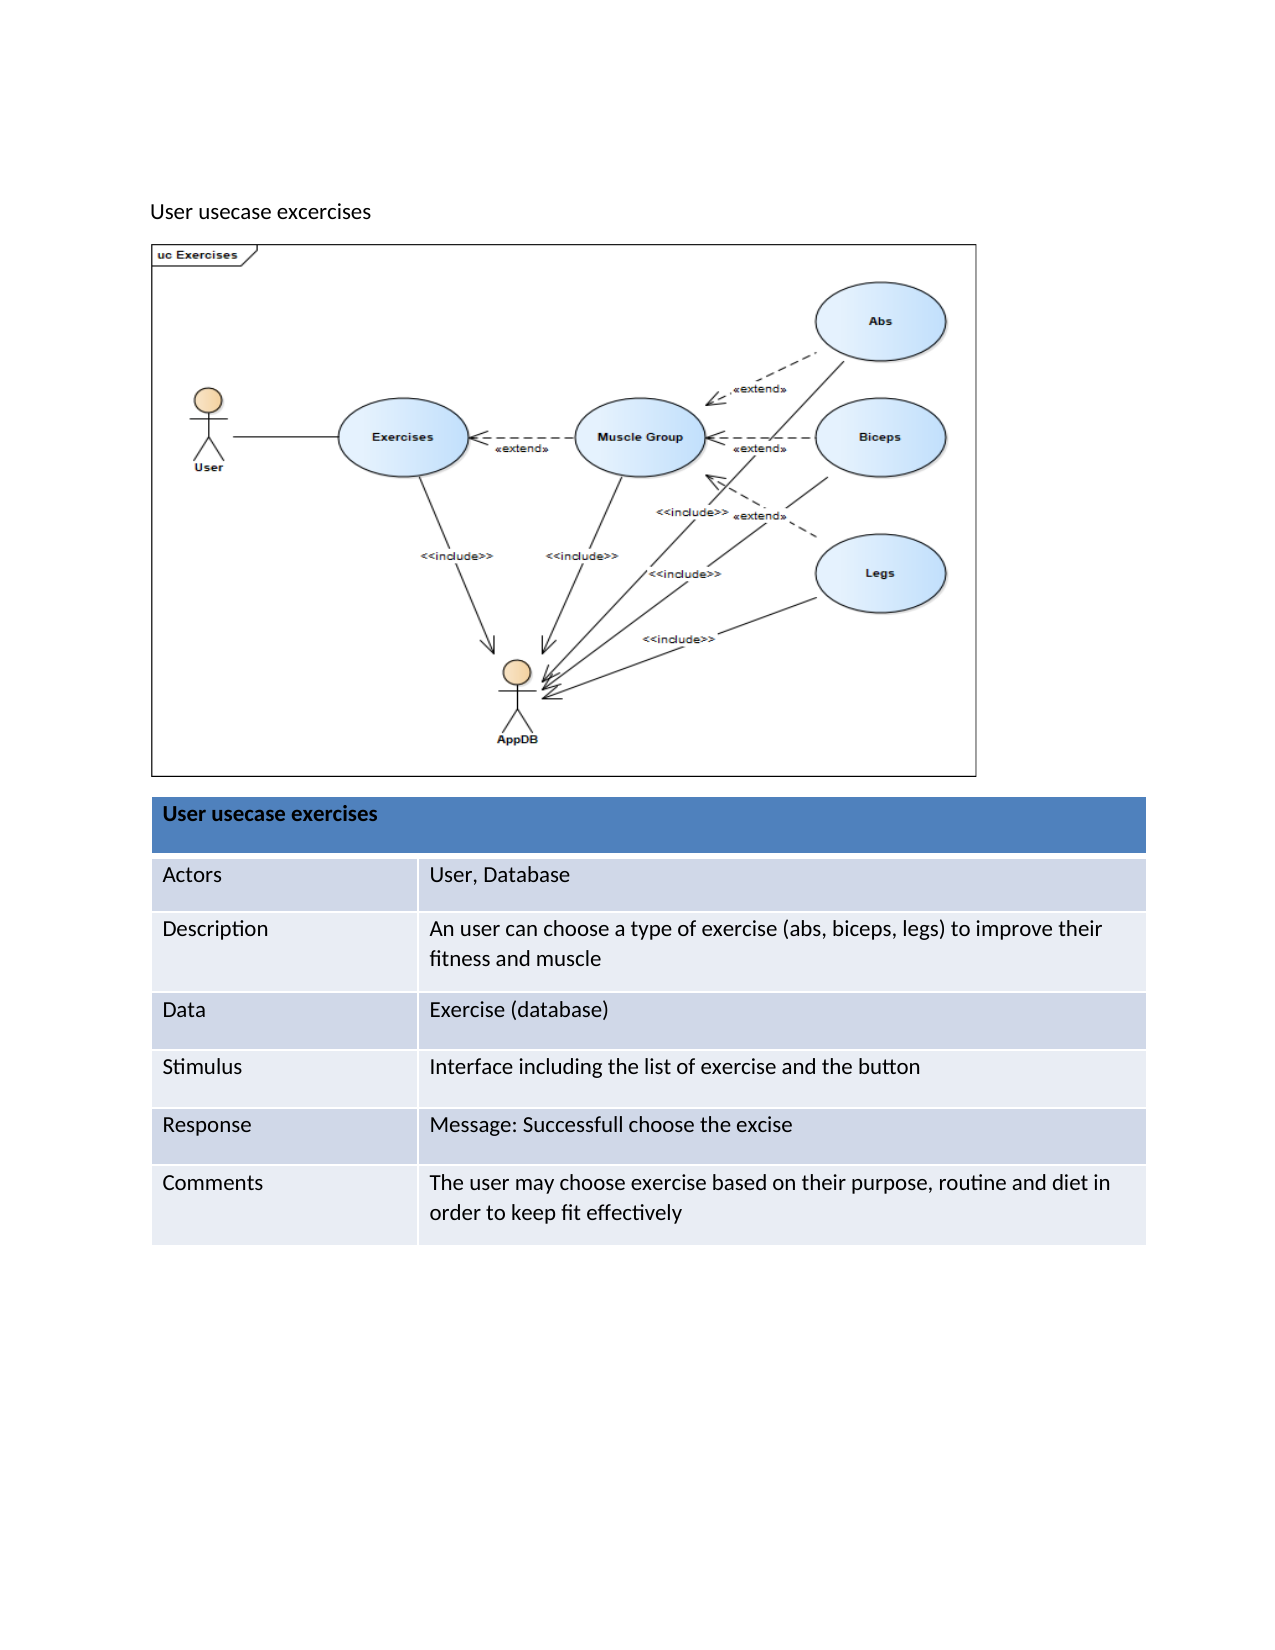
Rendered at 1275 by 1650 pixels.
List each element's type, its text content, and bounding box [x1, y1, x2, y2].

table_cell Description [152, 913, 417, 991]
table_cell User, Database [419, 859, 1146, 911]
table_cell An user can choose a type of exercise (abs, biceps, legs) to improve their fitness and muscle [419, 913, 1146, 991]
table_cell The user may choose exercise based on their purpose, routine and diet in order to keep fit effectively [419, 1166, 1146, 1245]
picture [150, 243, 977, 777]
table_cell Response [152, 1109, 417, 1164]
table_header User usecase exercises [152, 797, 1146, 853]
text User usecase excercises [150, 197, 1125, 225]
table_cell Message: Successfull choose the excise [419, 1109, 1146, 1164]
table_cell Actors [152, 859, 417, 911]
table_cell Exercise (database) [419, 993, 1146, 1049]
table_cell Data [152, 993, 417, 1049]
table_cell Stimulus [152, 1051, 417, 1107]
table_cell Interface including the list of exercise and the button [419, 1051, 1146, 1107]
table_cell Comments [152, 1166, 417, 1245]
